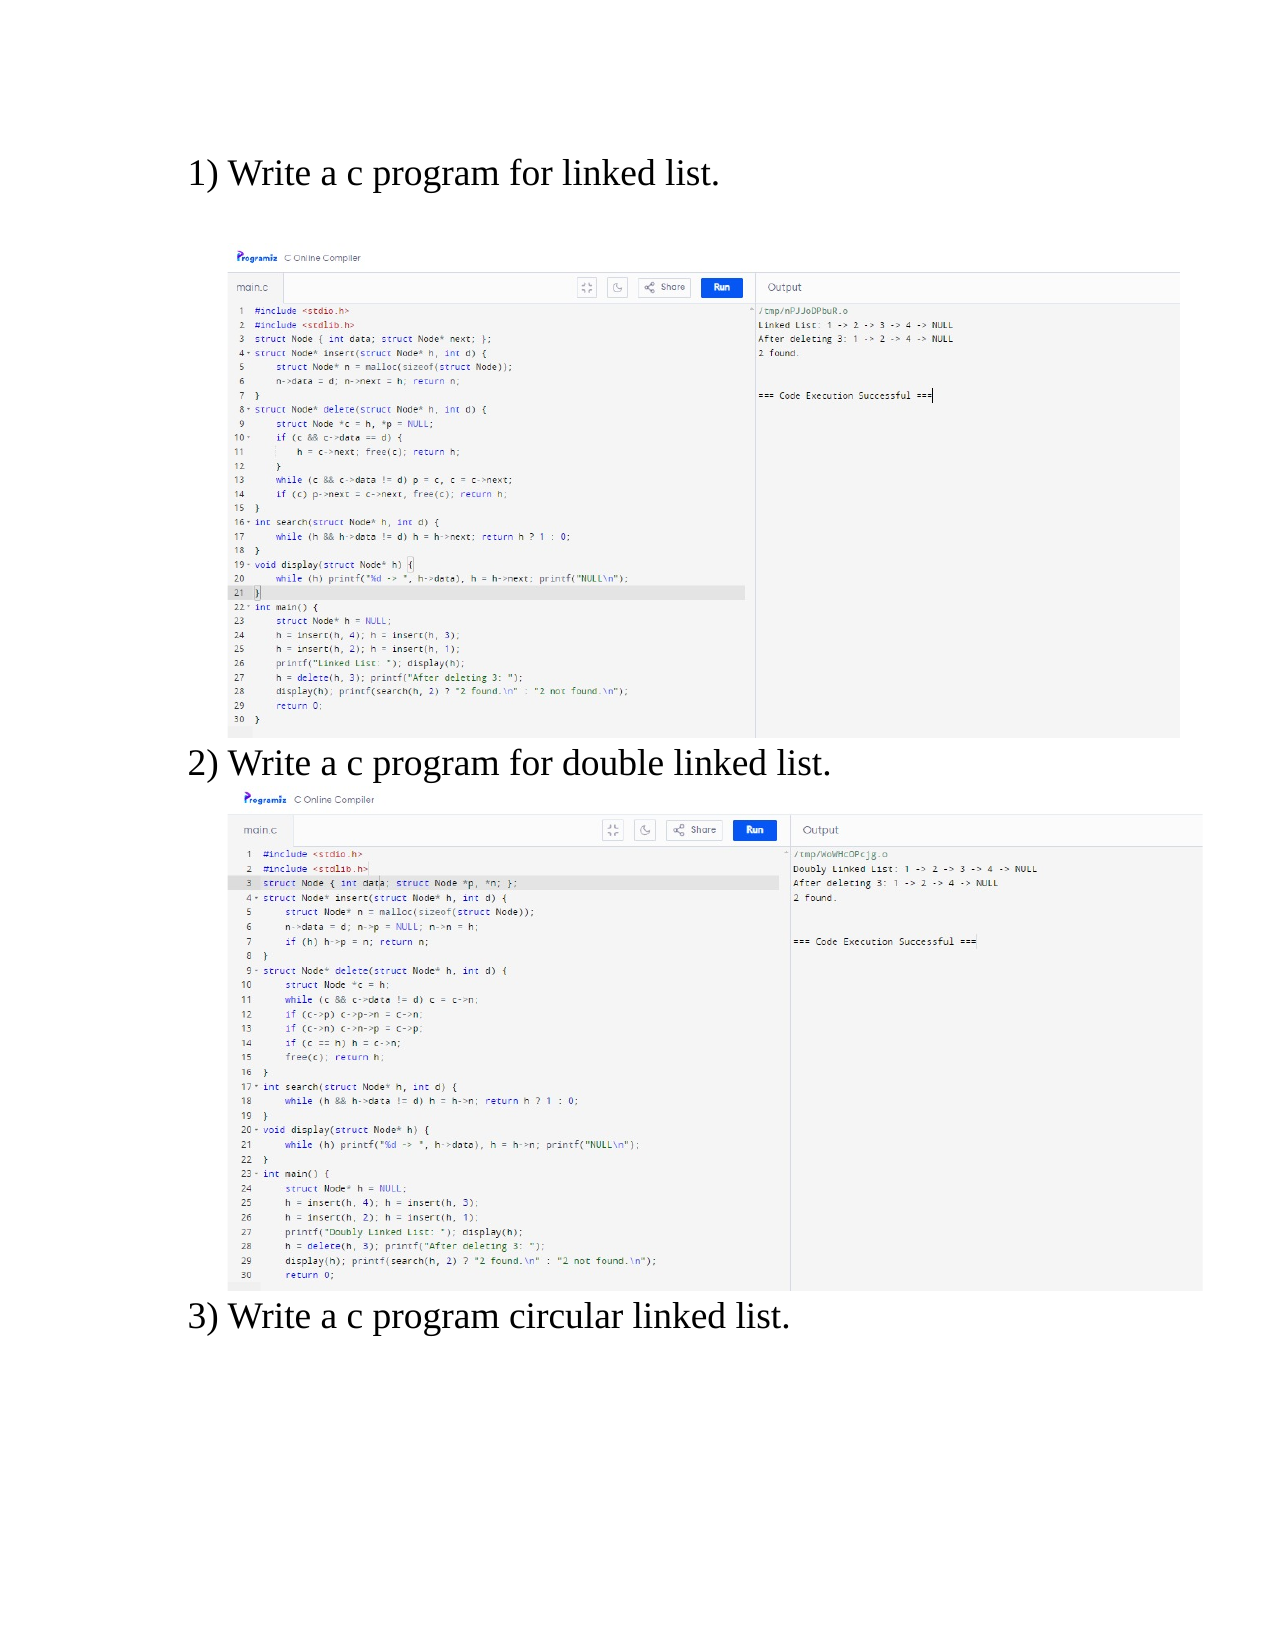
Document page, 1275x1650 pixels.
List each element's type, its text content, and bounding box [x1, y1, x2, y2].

list Write a c program circular linked list. [187, 1293, 1125, 1336]
list Write a c program for double linked list. [187, 740, 1125, 783]
list Write a c program for linked list. [187, 150, 1125, 193]
picture [227, 786, 1203, 1291]
picture [227, 243, 1180, 738]
